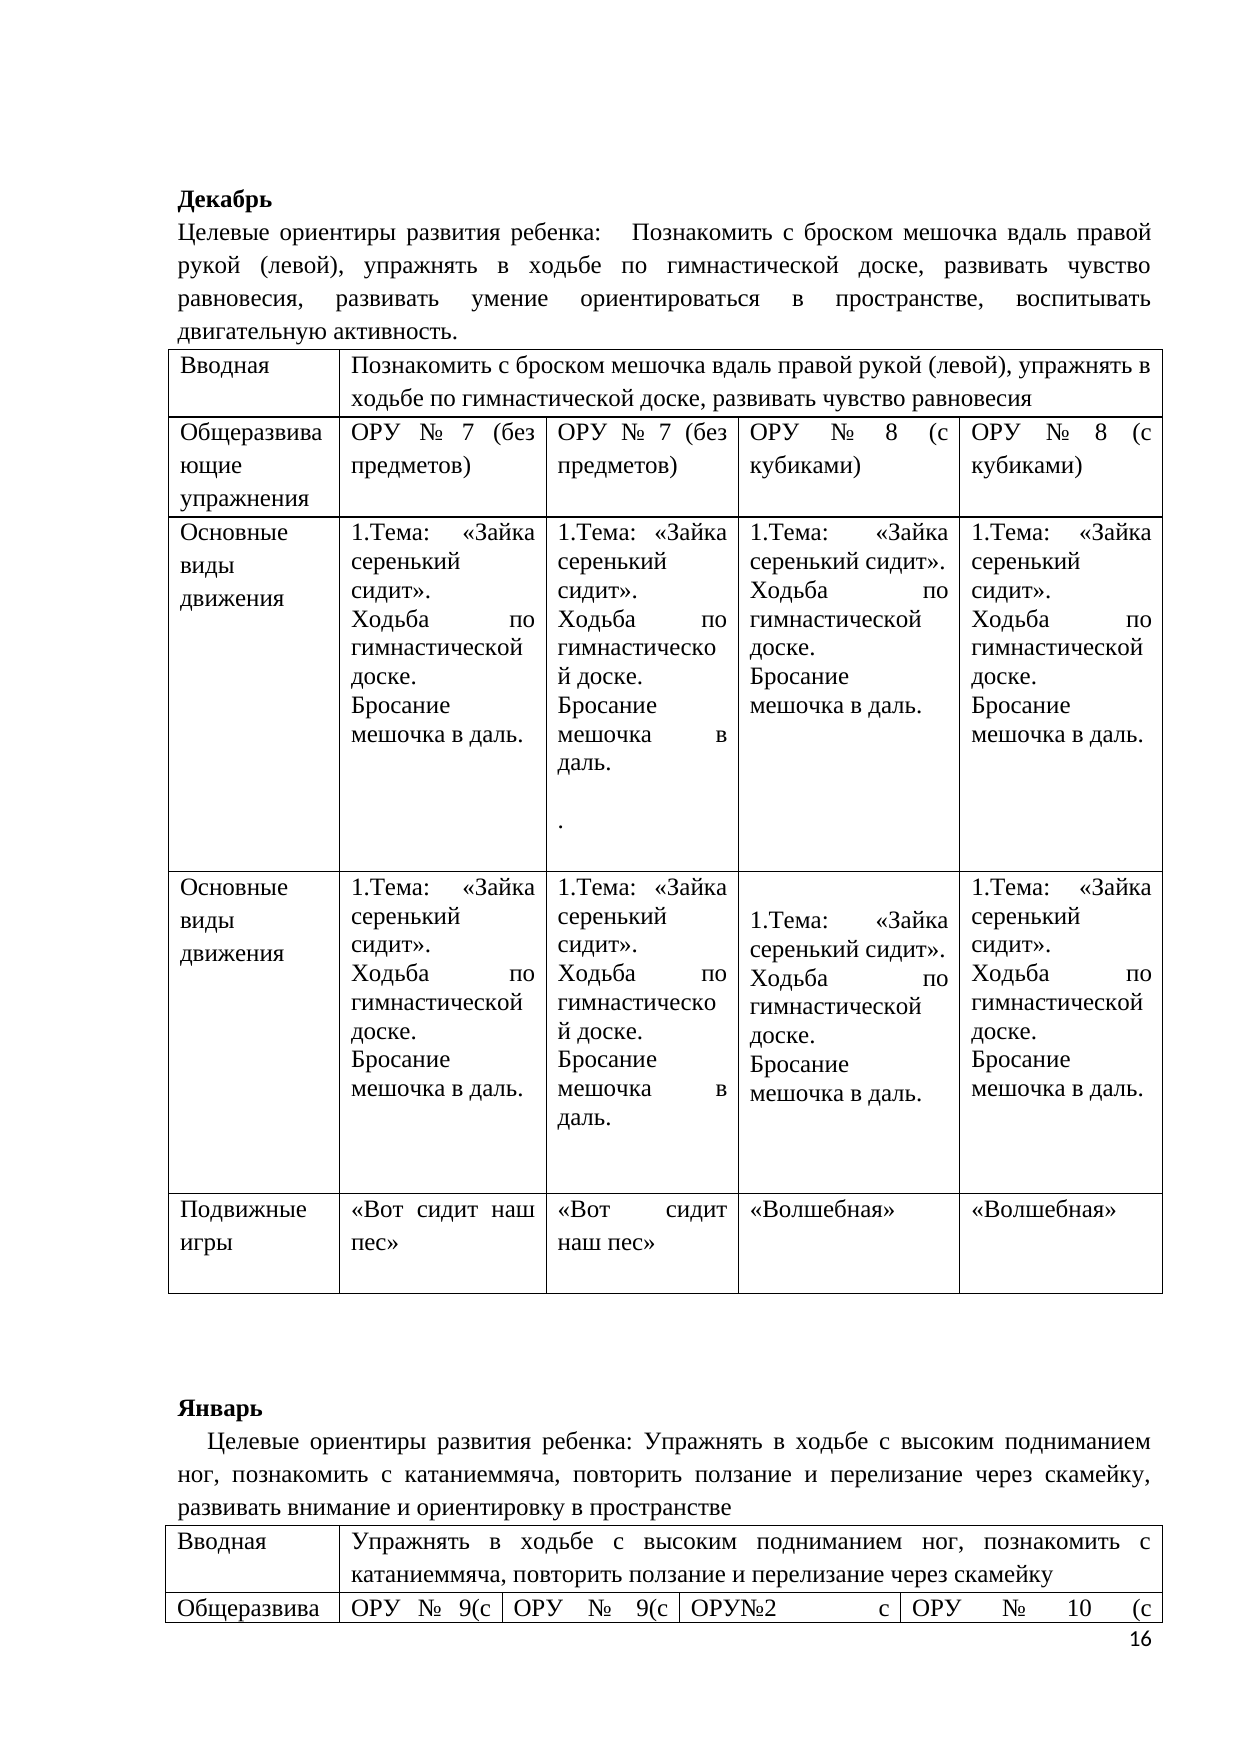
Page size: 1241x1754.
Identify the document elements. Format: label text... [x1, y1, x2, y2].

table_cell ОРУ № 7 (без предметов) [340, 418, 546, 516]
table_cell «Волшебная» [960, 1194, 1162, 1293]
table_cell 1.Тема: «Зайка серенький сидит». Ходьба по гимнастической доске. Бросание мешочка в даль. [340, 872, 546, 1193]
table_cell Подвижные игры [169, 1194, 339, 1293]
table_header Вводная [169, 350, 339, 416]
table_cell Основные виды движения [169, 872, 339, 1193]
table_header Познакомить с броском мешочка вдаль правой рукой (левой), упражнять в ходьбе по гимнастической доске, развивать чувство равновесия [340, 350, 1162, 416]
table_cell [901, 1593, 1162, 1622]
text Целевые ориентиры развития ребенка: Упражнять в ходьбе с высоким подниманием ног, познакомить с катаниеммяча, повторить ползание и перелизание через скамейку, развивать внимание и ориентировку в пространстве [177, 1426, 1152, 1521]
text Декабрь [177, 184, 1152, 213]
table_cell ОРУ № 8 (с кубиками) [960, 418, 1162, 516]
text Январь [177, 1393, 1152, 1422]
table_cell ОРУ № 8 (с кубиками) [739, 418, 959, 516]
table_cell 1.Тема: «Зайка серенький сидит». Ходьба по гимнастической доске. Бросание мешочка в даль. [739, 872, 959, 1193]
table_cell Общеразвивающие упражнения [169, 418, 339, 516]
table_header Вводная [166, 1526, 339, 1592]
table_cell 1.Тема: «Зайка серенький сидит». Ходьба по гимнастической доске. Бросание мешочка в даль. [547, 872, 738, 1193]
table_header Упражнять в ходьбе с высоким подниманием ног, познакомить с катаниеммяча, повторить ползание и перелизание через скамейку [340, 1526, 1162, 1592]
table_cell Основные виды движения [169, 518, 339, 871]
table_cell «Волшебная» [739, 1194, 959, 1293]
table_cell 1.Тема: «Зайка серенький сидит». Ходьба по гимнастической доске. Бросание мешочка в даль. [340, 518, 546, 871]
table_cell «Вот сидит наш пес» [547, 1194, 738, 1293]
table_cell 1.Тема: «Зайка серенький сидит». Ходьба по гимнастической доске. Бросание мешочка в даль. [739, 518, 959, 871]
table_cell ОРУ № 9(с флажками) [503, 1593, 679, 1622]
table_cell ОРУ № 7 (без предметов) [547, 418, 738, 516]
table_cell 1.Тема: «Зайка серенький сидит». Ходьба по гимнастической доске. Бросание мешочка в даль. . [547, 518, 738, 871]
table_cell ОРУ № 9(с флажками) [340, 1593, 502, 1622]
table_cell 1.Тема: «Зайка серенький сидит». Ходьба по гимнастической доске. Бросание мешочка в даль. [960, 518, 1162, 871]
table_cell 1.Тема: «Зайка серенький сидит». Ходьба по гимнастической доске. Бросание мешочка в даль. [960, 872, 1162, 1193]
table_cell «Вот сидит наш пес» [340, 1194, 546, 1293]
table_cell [680, 1593, 900, 1622]
text Целевые ориентиры развития ребенка: Познакомить с броском мешочка вдаль правой рукой (левой), упражнять в ходьбе по гимнастической доске, развивать чувство равновесия, развивать умение ориентироваться в пространстве, воспитывать двигательную активность. [177, 217, 1152, 345]
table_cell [166, 1593, 339, 1622]
